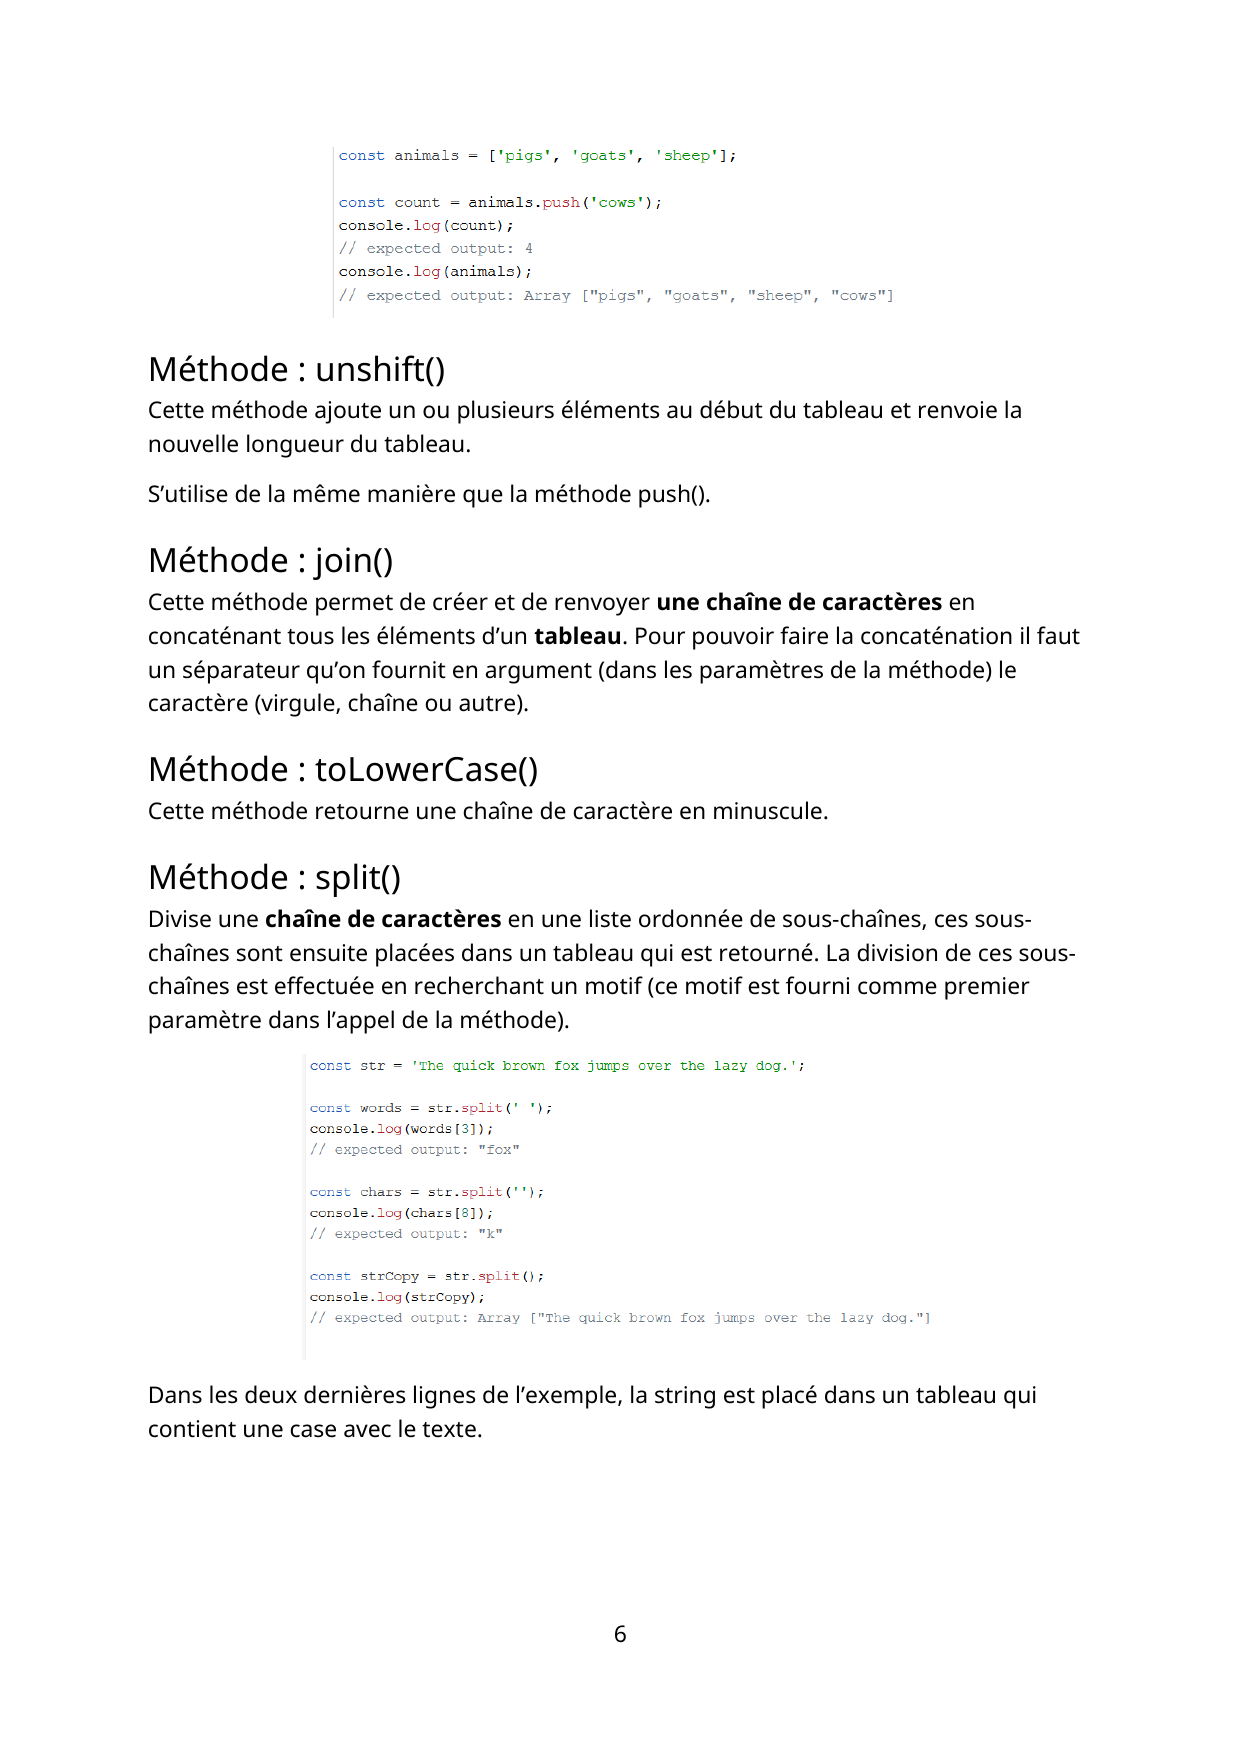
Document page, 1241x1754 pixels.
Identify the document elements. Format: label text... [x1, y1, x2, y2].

text Cette méthode permet de créer et de renvoyer une chaîne de caractères en concaténant tous les éléments d’un tableau. Pour pouvoir faire la concaténation il faut un séparateur qu’on fournit en argument (dans les paramètres de la méthode) le caractère (virgule, chaîne ou autre). [148, 586, 1092, 719]
text Dans les deux dernières lignes de l’exemple, la string est placé dans un tableau qui contient une case avec le texte. [148, 1379, 1092, 1444]
picture [302, 1054, 939, 1360]
text Cette méthode retourne une chaîne de caractère en minuscule. [148, 795, 1092, 826]
subtitle Méthode : split() [148, 854, 1092, 899]
text S’utilise de la même manière que la méthode push(). [148, 478, 1092, 510]
subtitle Méthode : join() [148, 537, 1092, 583]
text Cette méthode ajoute un ou plusieurs éléments au début du tableau et renvoie la nouvelle longueur du tableau. [148, 394, 1092, 459]
text Divise une chaîne de caractères en une liste ordonnée de sous-chaînes, ces sous-chaînes sont ensuite placées dans un tableau qui est retourné. La division de ces sous-chaînes est effectuée en recherchant un motif (ce motif est fourni comme premier paramètre dans l’appel de la méthode). [148, 903, 1092, 1035]
picture [332, 147, 909, 318]
subtitle Méthode : unshift() [148, 345, 1092, 391]
subtitle Méthode : toLowerCase() [148, 746, 1092, 792]
